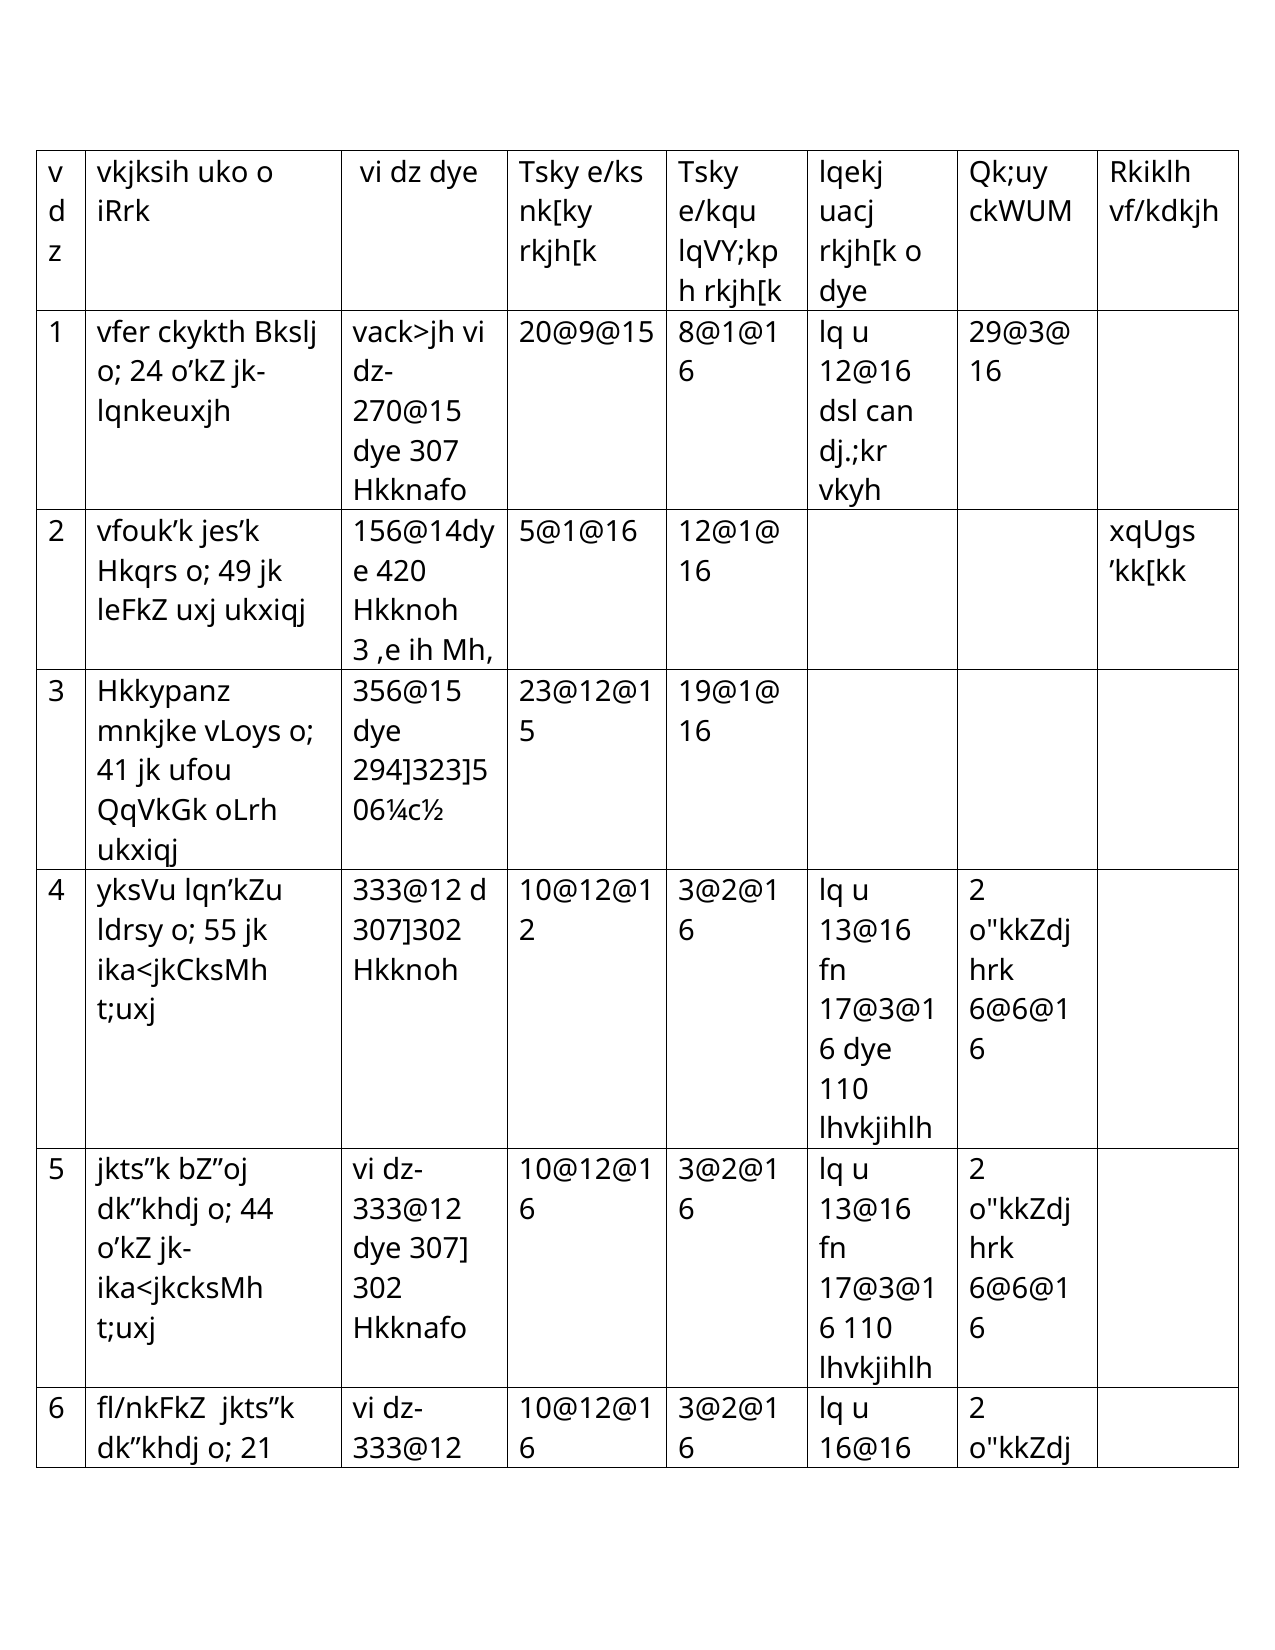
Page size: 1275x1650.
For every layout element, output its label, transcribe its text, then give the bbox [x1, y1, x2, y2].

table_header vi dz dye [342, 151, 507, 310]
table_cell jkts”k bZ”oj dk”khdj o; 44 o’kZ jk- ika<jkcksMh t;uxj [86, 1149, 341, 1387]
table_cell 2 o"kkZdjhrk 6@6@16 [958, 870, 1097, 1147]
table_cell 6 [37, 1388, 85, 1467]
table_cell lq u 12@16 dsl can dj.;kr vkyh [808, 311, 957, 509]
table_cell [808, 510, 957, 669]
table_header Rkiklh vf/kdkjh [1098, 151, 1238, 310]
table_header lqekj uacj rkjh[k o dye [808, 151, 957, 310]
table_cell 4 [37, 870, 85, 1147]
table_cell [1098, 1149, 1238, 1387]
table_cell 3@2@16 [667, 870, 807, 1147]
table_cell Hkkypanz mnkjke vLoys o; 41 jk ufou QqVkGk oLrh ukxiqj [86, 670, 341, 868]
table_header Tsky e/kqu lqVY;kph rkjh[k [667, 151, 807, 310]
table_cell 3 [37, 670, 85, 868]
table_cell 10@12@12 [508, 870, 666, 1147]
table_cell 3@2@16 [667, 1149, 807, 1387]
table_cell 356@15 dye 294]323]506¼c½ [342, 670, 507, 868]
table_cell [1098, 670, 1238, 868]
table_cell 2 o"kkZdjhrk 8@7@16 [958, 1388, 1097, 1467]
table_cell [808, 1388, 957, 1467]
table_cell [808, 670, 957, 868]
table_cell vack>jh vi dz- 270@15 dye 307 Hkknafo [342, 311, 507, 509]
table_cell 2 o"kkZdjhrk 6@6@16 [958, 1149, 1097, 1387]
table_cell vfer ckykth Bkslj o; 24 o’kZ jk- lqnkeuxjh [86, 311, 341, 509]
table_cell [86, 1388, 341, 1467]
table_cell 29@3@16 [958, 311, 1097, 509]
table_cell 5@1@16 [508, 510, 666, 669]
table_cell 10@12@16 [508, 1149, 666, 1387]
table_cell [958, 510, 1097, 669]
table_cell 2 [37, 510, 85, 669]
table_header Tsky e/ks nk[ky rkjh[k [508, 151, 666, 310]
table_cell vi dz- 333@12 dye 307] 302 Hkknafo [342, 1149, 507, 1387]
table_cell 1 [37, 311, 85, 509]
table_header vkjksih uko o iRrk [86, 151, 341, 310]
table_cell lq u 13@16 fn 17@3@16 110 lhvkjihlh [808, 1149, 957, 1387]
table_cell [1098, 870, 1238, 1147]
table_cell 10@12@16 [508, 1388, 666, 1467]
table_cell 5 [37, 1149, 85, 1387]
table_header v dz [37, 151, 85, 310]
table_cell 333@12 d 307]302 Hkknoh [342, 870, 507, 1147]
table_cell [1098, 311, 1238, 509]
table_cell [342, 1388, 507, 1467]
table_cell 23@12@15 [508, 670, 666, 868]
table_cell [1098, 1388, 1238, 1467]
table_cell 20@9@15 [508, 311, 666, 509]
table_cell xqUgs ’kk[kk [1098, 510, 1238, 669]
table_cell vfouk’k jes’k Hkqrs o; 49 jk leFkZ uxj ukxiqj [86, 510, 341, 669]
table_cell 3@2@16 [667, 1388, 807, 1467]
table_cell lq u 13@16 fn 17@3@16 dye 110 lhvkjihlh [808, 870, 957, 1147]
table_header Qk;uy ckWUM [958, 151, 1097, 310]
table_cell 19@1@16 [667, 670, 807, 868]
table_cell [958, 670, 1097, 868]
table_cell yksVu lqn’kZu ldrsy o; 55 jk ika<jkCksMh t;uxj [86, 870, 341, 1147]
table_cell 156@14dye 420 Hkknoh 3 ,e ih Mh, [342, 510, 507, 669]
table_cell 8@1@16 [667, 311, 807, 509]
table_cell 12@1@16 [667, 510, 807, 669]
